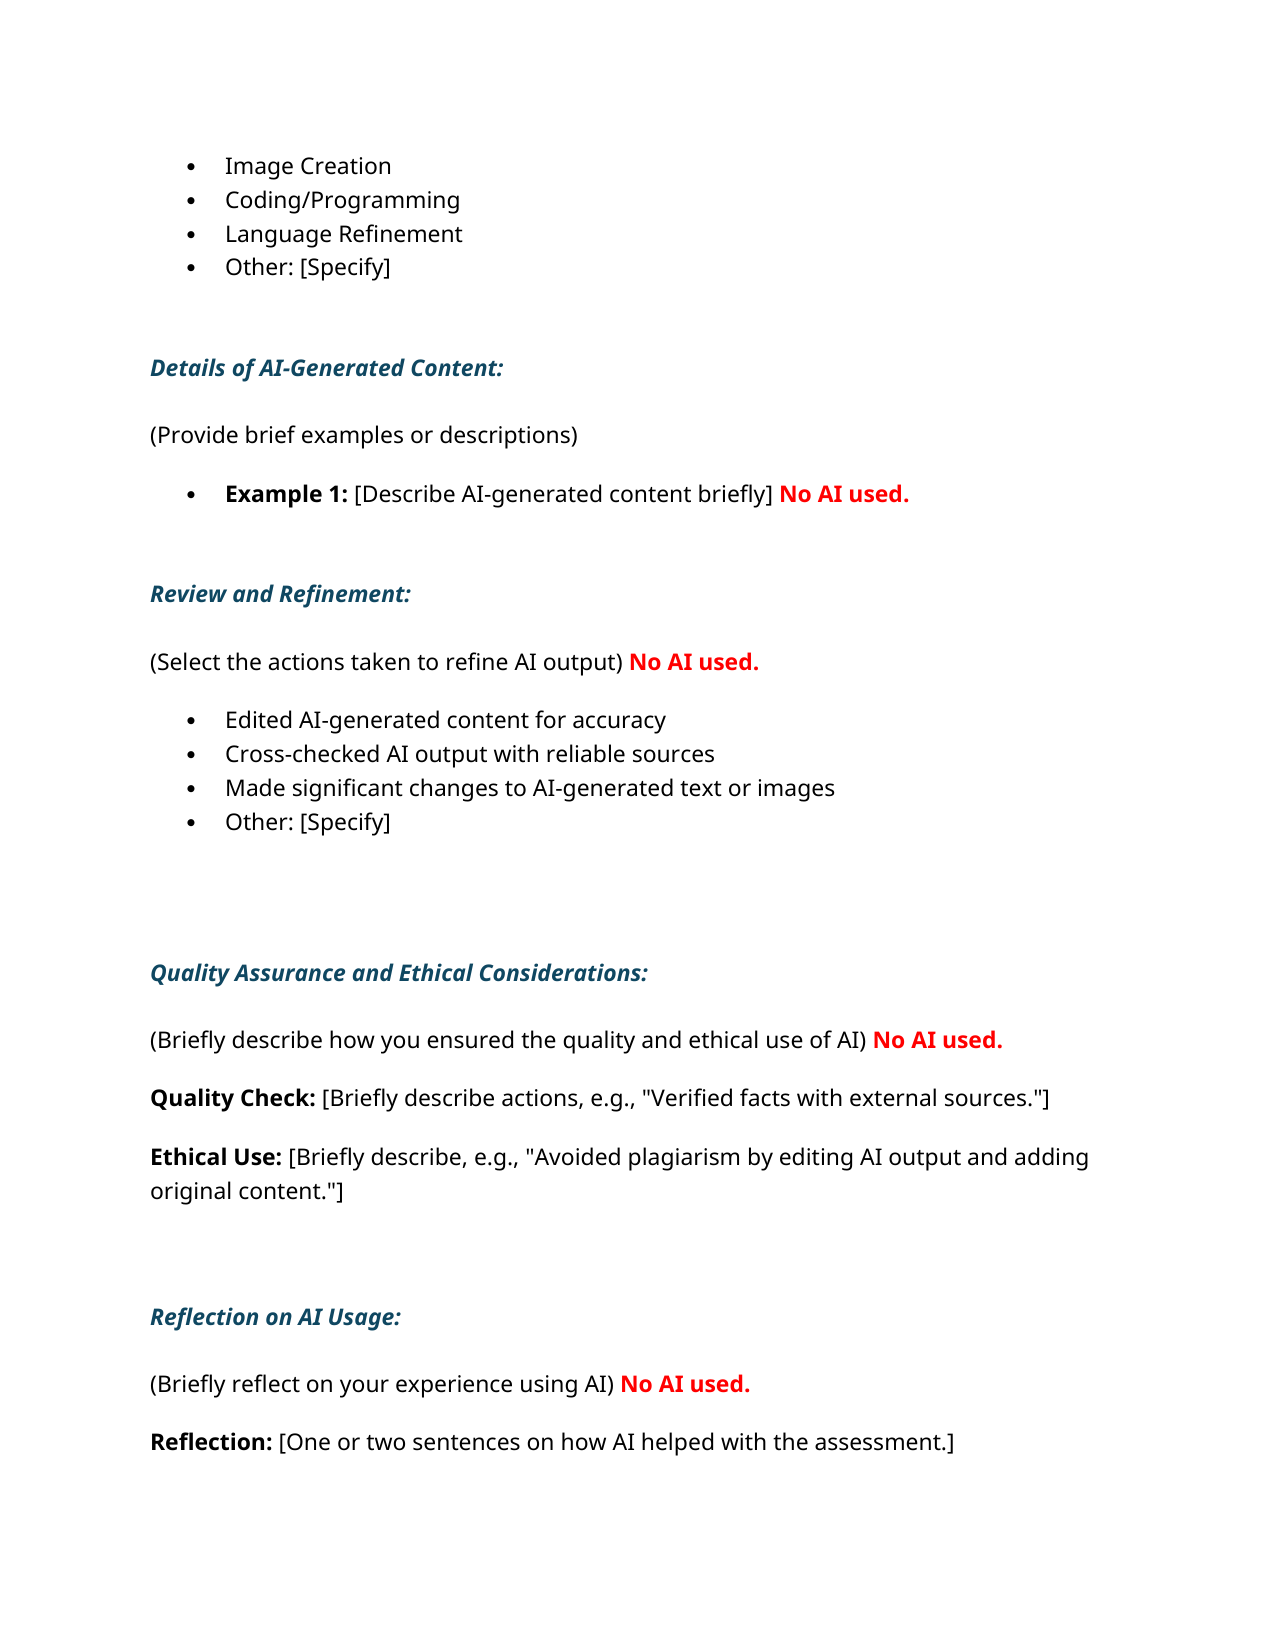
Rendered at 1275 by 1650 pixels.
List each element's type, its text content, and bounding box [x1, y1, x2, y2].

text Reflection: [One or two sentences on how AI helped with the assessment.] [150, 1426, 1125, 1457]
text Quality Check: [Briefly describe actions, e.g., "Verified facts with external sources."] [150, 1082, 1125, 1113]
list Image Creation [187, 150, 1125, 181]
list Example 1: [Describe AI-generated content briefly] No AI used. [187, 478, 1125, 509]
list Language Refinement [187, 217, 1125, 249]
list Cross-checked AI output with reliable sources [187, 738, 1125, 769]
text Ethical Use: [Briefly describe, e.g., "Avoided plagiarism by editing AI output and adding original content."] [150, 1141, 1125, 1206]
list Other: [Specify] [187, 805, 1125, 837]
subtitle Reflection on AI Usage: [150, 1301, 1125, 1332]
list Other: [Specify] [187, 251, 1125, 282]
text (Briefly describe how you ensured the quality and ethical use of AI) No AI used. [150, 1023, 1125, 1055]
subtitle Quality Assurance and Ethical Considerations: [150, 957, 1125, 988]
list Made significant changes to AI-generated text or images [187, 772, 1125, 803]
subtitle Details of AI-Generated Content: [150, 352, 1125, 383]
text (Select the actions taken to refine AI output) No AI used. [150, 645, 1125, 677]
list Coding/Programming [187, 184, 1125, 215]
list Edited AI-generated content for accuracy [187, 704, 1125, 735]
subtitle Review and Refinement: [150, 578, 1125, 610]
text (Provide brief examples or descriptions) [150, 419, 1125, 450]
text (Briefly reflect on your experience using AI) No AI used. [150, 1367, 1125, 1399]
